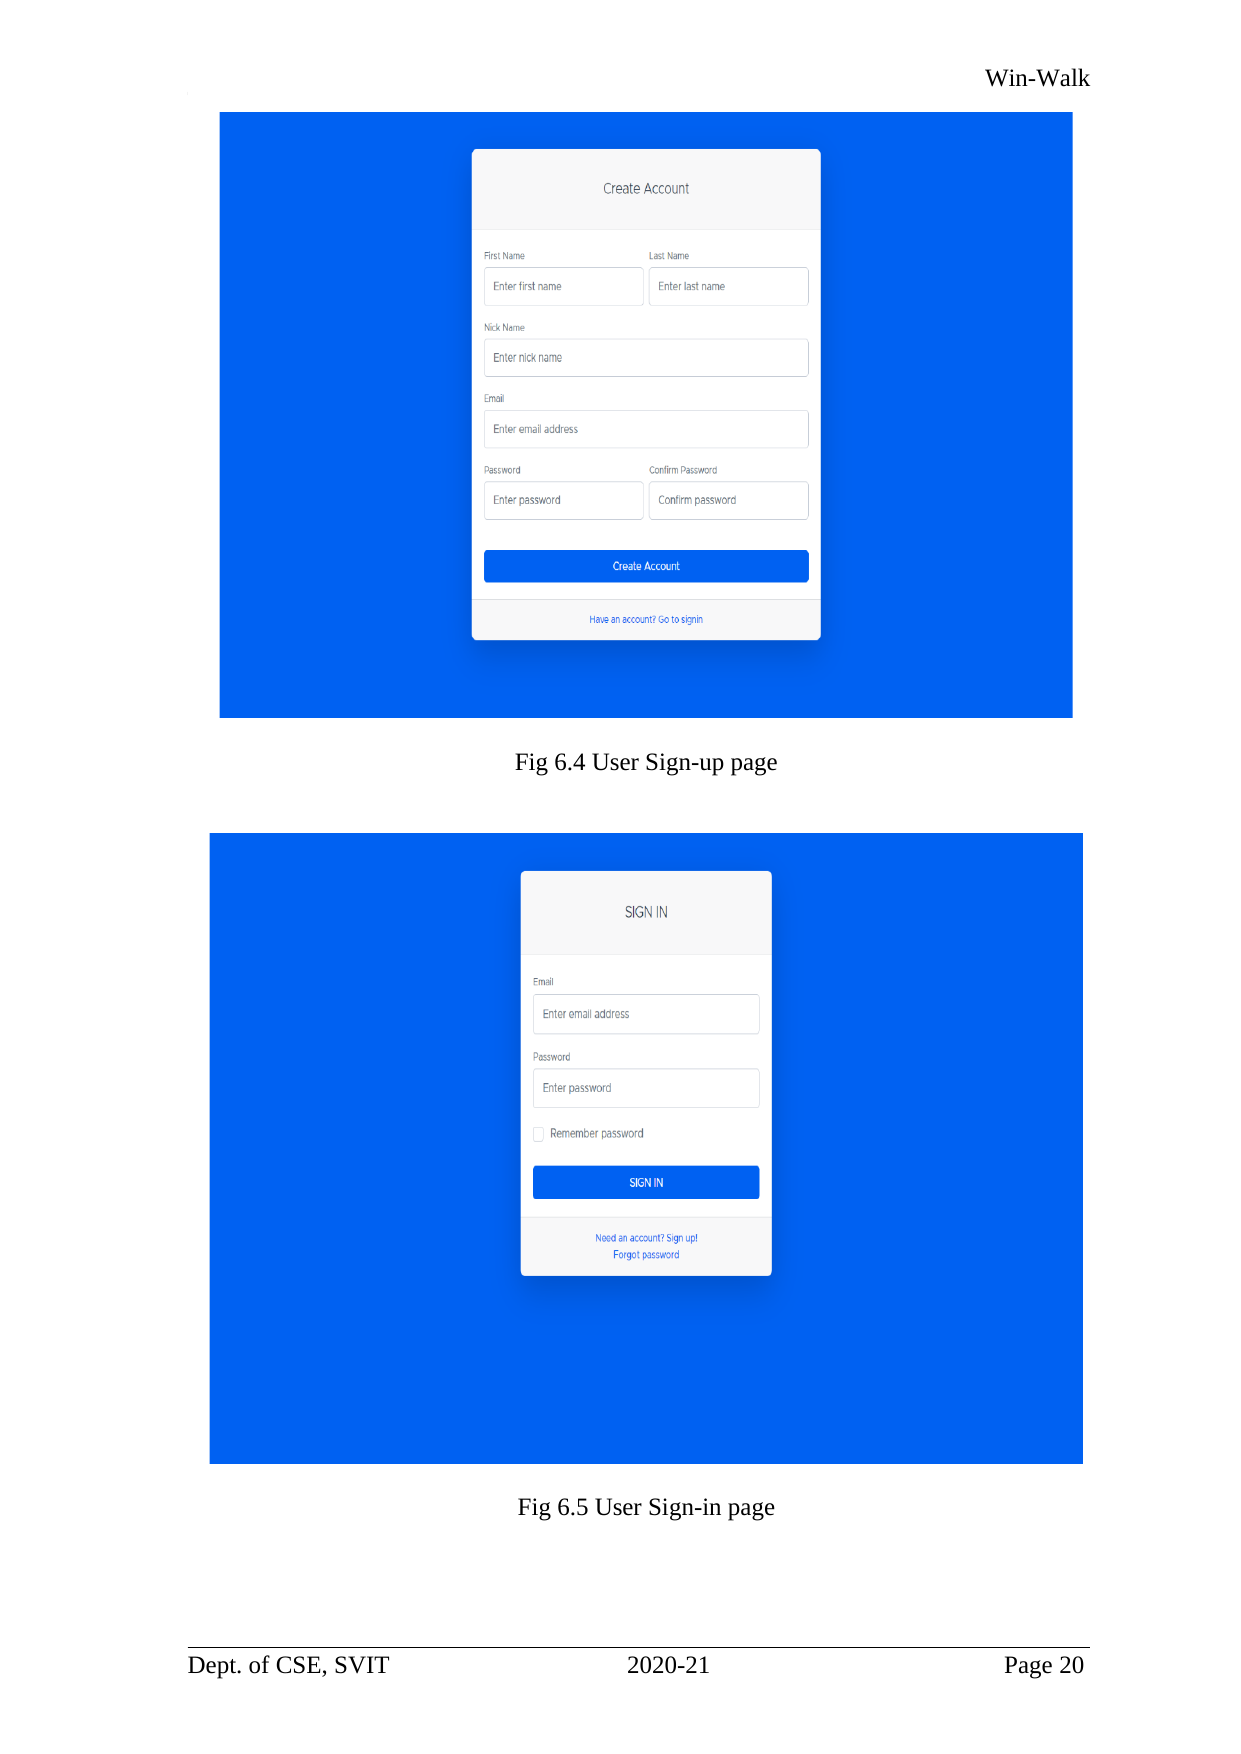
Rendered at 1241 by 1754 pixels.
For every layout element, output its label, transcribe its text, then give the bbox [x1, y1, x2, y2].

picture [219, 112, 1073, 718]
text Fig 6.5 User Sign-in page [202, 1492, 1090, 1521]
picture [209, 833, 1083, 1464]
text Fig 6.4 User Sign-up page [202, 747, 1090, 776]
